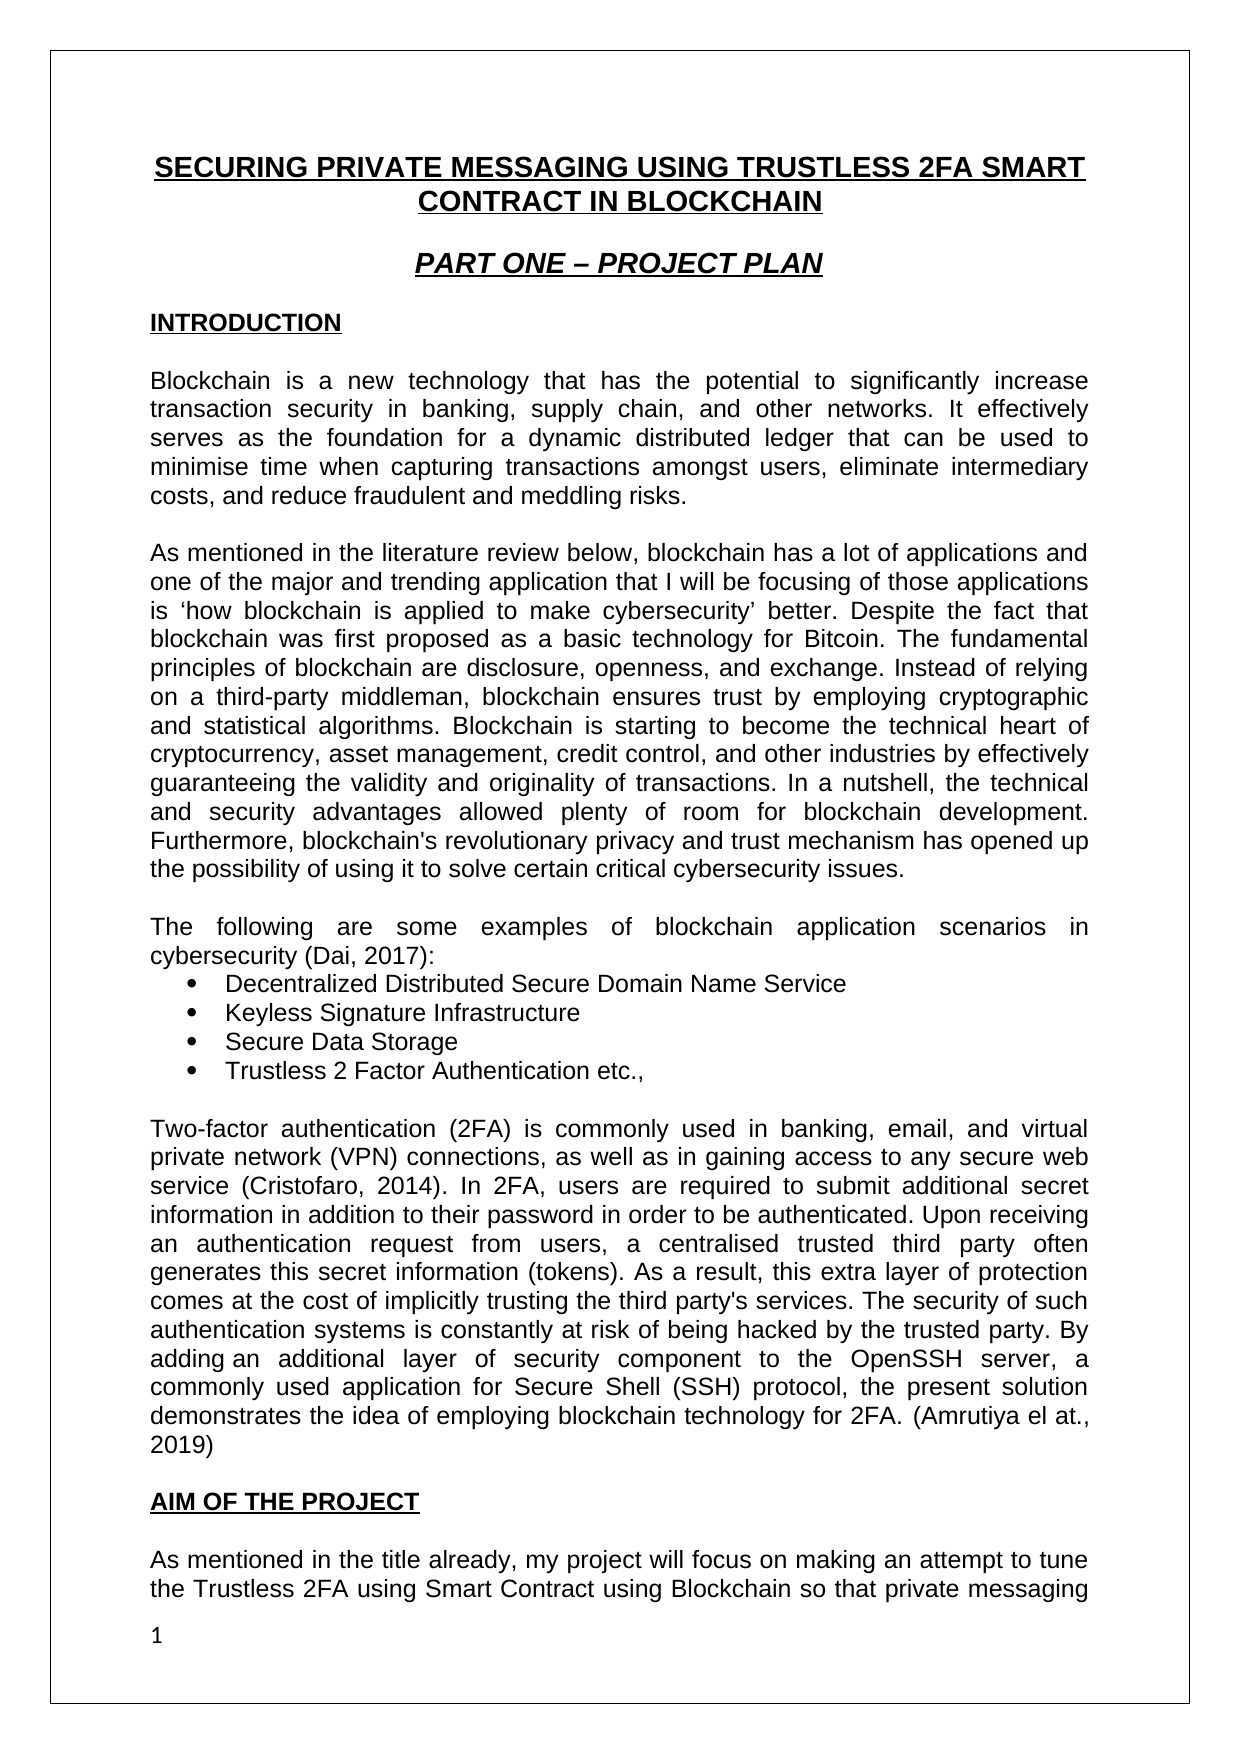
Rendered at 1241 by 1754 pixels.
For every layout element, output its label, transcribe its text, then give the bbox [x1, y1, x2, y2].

text PART ONE – PROJECT PLAN [150, 246, 1090, 279]
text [150, 1545, 1090, 1602]
text Blockchain is a new technology that has the potential to significantly increase transaction security in banking, supply chain, and other networks. It effectively serves as the foundation for a dynamic distributed ledger that can be used to minimise time when capturing transactions amongst users, eliminate intermediary costs, and reduce fraudulent and meddling risks. [150, 366, 1090, 509]
list Decentralized Distributed Secure Domain Name Service [187, 969, 1090, 998]
text As mentioned in the literature review below, blockchain has a lot of applications and one of the major and trending application that I will be focusing of those applications is ‘how blockchain is applied to make cybersecurity’ better. Despite the fact that blockchain was first proposed as a basic technology for Bitcoin. The fundamental principles of blockchain are disclosure, openness, and exchange. Instead of relying on a third-party middleman, blockchain ensures trust by employing cryptographic and statistical algorithms. Blockchain is starting to become the technical heart of cryptocurrency, asset management, credit control, and other industries by effectively guaranteeing the validity and originality of transactions. In a nutshell, the technical and security advantages allowed plenty of room for blockchain development. Furthermore, blockchain's revolutionary privacy and trust mechanism has opened up the possibility of using it to solve certain critical cybersecurity issues. [150, 538, 1090, 883]
text The following are some examples of blockchain application scenarios in cybersecurity: [150, 912, 1090, 969]
list Keyless Signature Infrastructure [187, 998, 1090, 1027]
text Two-factor authentication (2FA) is commonly used in banking, email, and virtual private network (VPN) connections, as well as in gaining access to any secure web service. In 2FA, users are required to submit additional secret information in addition to their password in order to be authenticated. Upon receiving an authentication request from users, a centralised trusted third party often generates this secret information (tokens). As a result, this extra layer of protection comes at the cost of implicitly trusting the third party's services. The security of such authentication systems is constantly at risk of being hacked by the trusted party. By adding an additional layer of security component to the OpenSSH server, a commonly used application for Secure Shell (SSH) protocol, the present solution demonstrates the idea of employing blockchain technology for 2FA. [150, 1113, 1090, 1458]
list Secure Data Storage [187, 1027, 1090, 1056]
text AIM OF THE PROJECT [150, 1487, 1090, 1516]
text INTRODUCTION [150, 308, 1090, 337]
text SECURING PRIVATE MESSAGING USING TRUSTLESS 2FA SMART CONTRACT IN BLOCKCHAIN [150, 150, 1090, 217]
list Trustless 2 Factor Authentication etc., [187, 1056, 1090, 1085]
